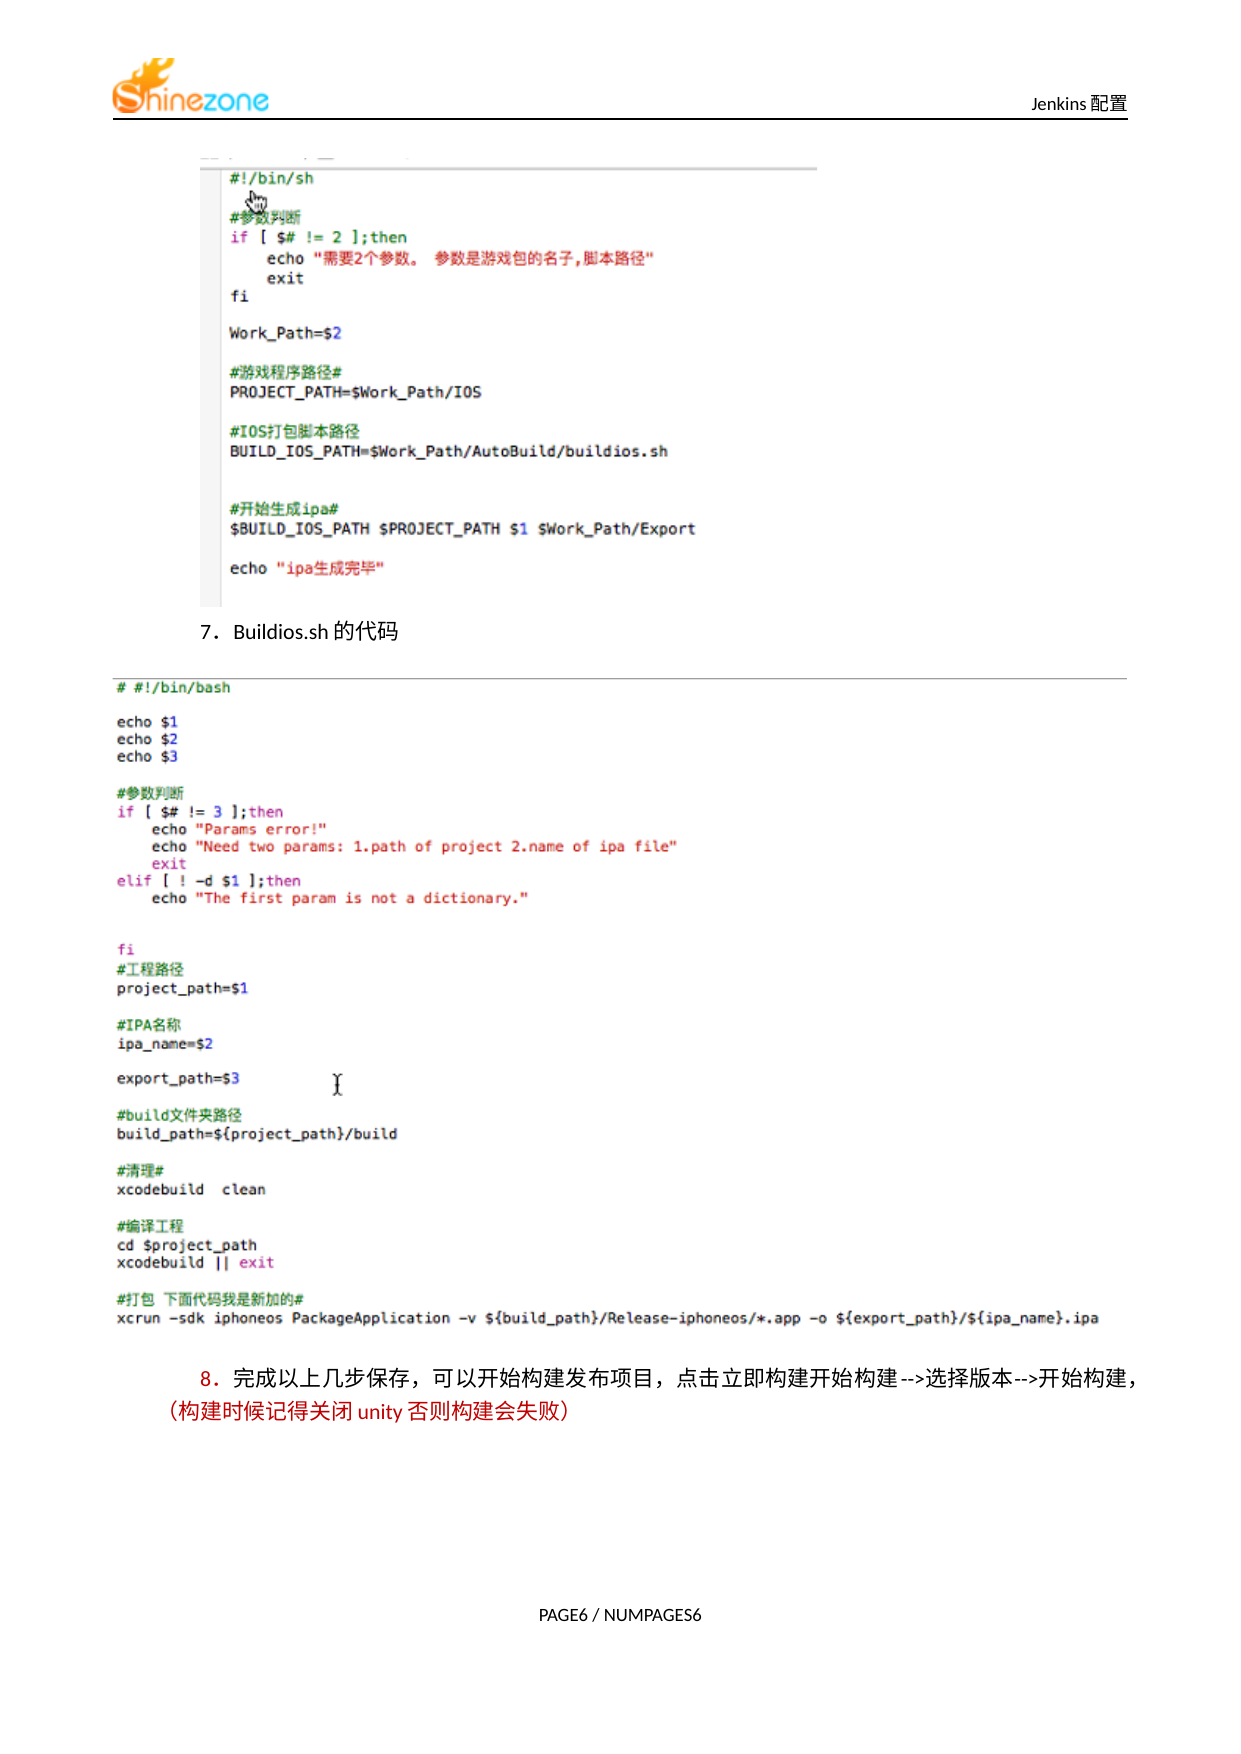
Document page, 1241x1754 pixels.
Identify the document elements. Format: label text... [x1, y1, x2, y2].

list 完成以上几步保存，可以开始构建发布项目，点击立即构建开始构建-->选择版本-->开始构建，（构建时候记得关闭unity否则构建会失败） [156, 1361, 1128, 1426]
list Buildios.sh的代码 [156, 613, 1128, 646]
picture [112, 58, 269, 113]
picture [112, 678, 1127, 1333]
picture [200, 158, 818, 607]
